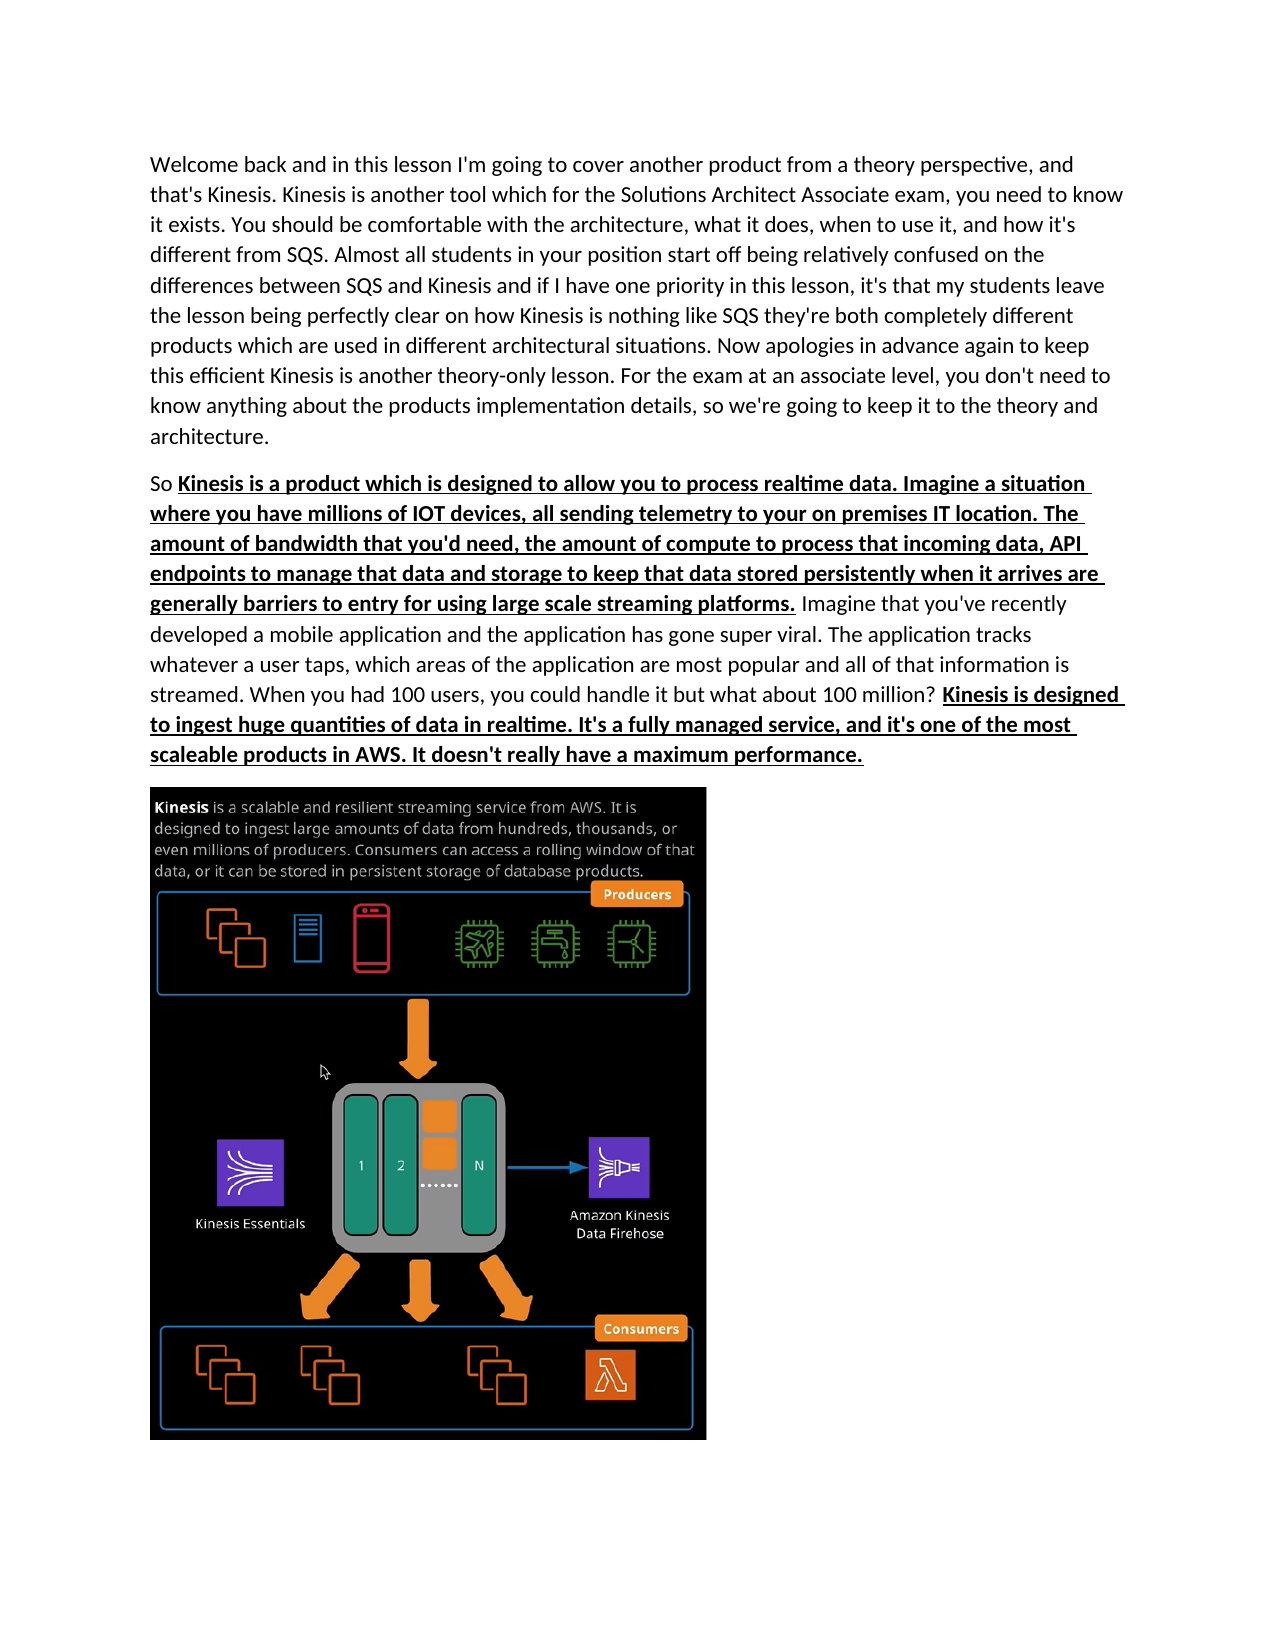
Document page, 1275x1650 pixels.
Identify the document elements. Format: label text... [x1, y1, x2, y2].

text So Kinesis is a product which is designed to allow you to process realtime data. Imagine a situation where you have millions of IOT devices, all sending telemetry to your on premises IT location. The amount of bandwidth that you'd need, the amount of compute to process that incoming data, API endpoints to manage that data and storage to keep that data stored persistently when it arrives are generally barriers to entry for using large scale streaming platforms. Imagine that you've recently developed a mobile application and the application has gone super viral. The application tracks whatever a user taps, which areas of the application are most popular and all of that information is streamed. When you had 100 users, you could handle it but what about 100 million? Kinesis is designed to ingest huge quantities of data in realtime. It's a fully managed service, and it's one of the most scaleable products in AWS. It doesn't really have a maximum performance. [150, 469, 1125, 769]
picture [150, 787, 707, 1440]
text Welcome back and in this lesson I'm going to cover another product from a theory perspective, and that's Kinesis. Kinesis is another tool which for the Solutions Architect Associate exam, you need to know it exists. You should be comfortable with the architecture, what it does, when to use it, and how it's different from SQS. Almost all students in your position start off being relatively confused on the differences between SQS and Kinesis and if I have one priority in this lesson, it's that my students leave the lesson being perfectly clear on how Kinesis is nothing like SQS they're both completely different products which are used in different architectural situations. Now apologies in advance again to keep this efficient Kinesis is another theory-only lesson. For the exam at an associate level, you don't need to know anything about the products implementation details, so we're going to keep it to the theory and architecture. [150, 150, 1125, 450]
